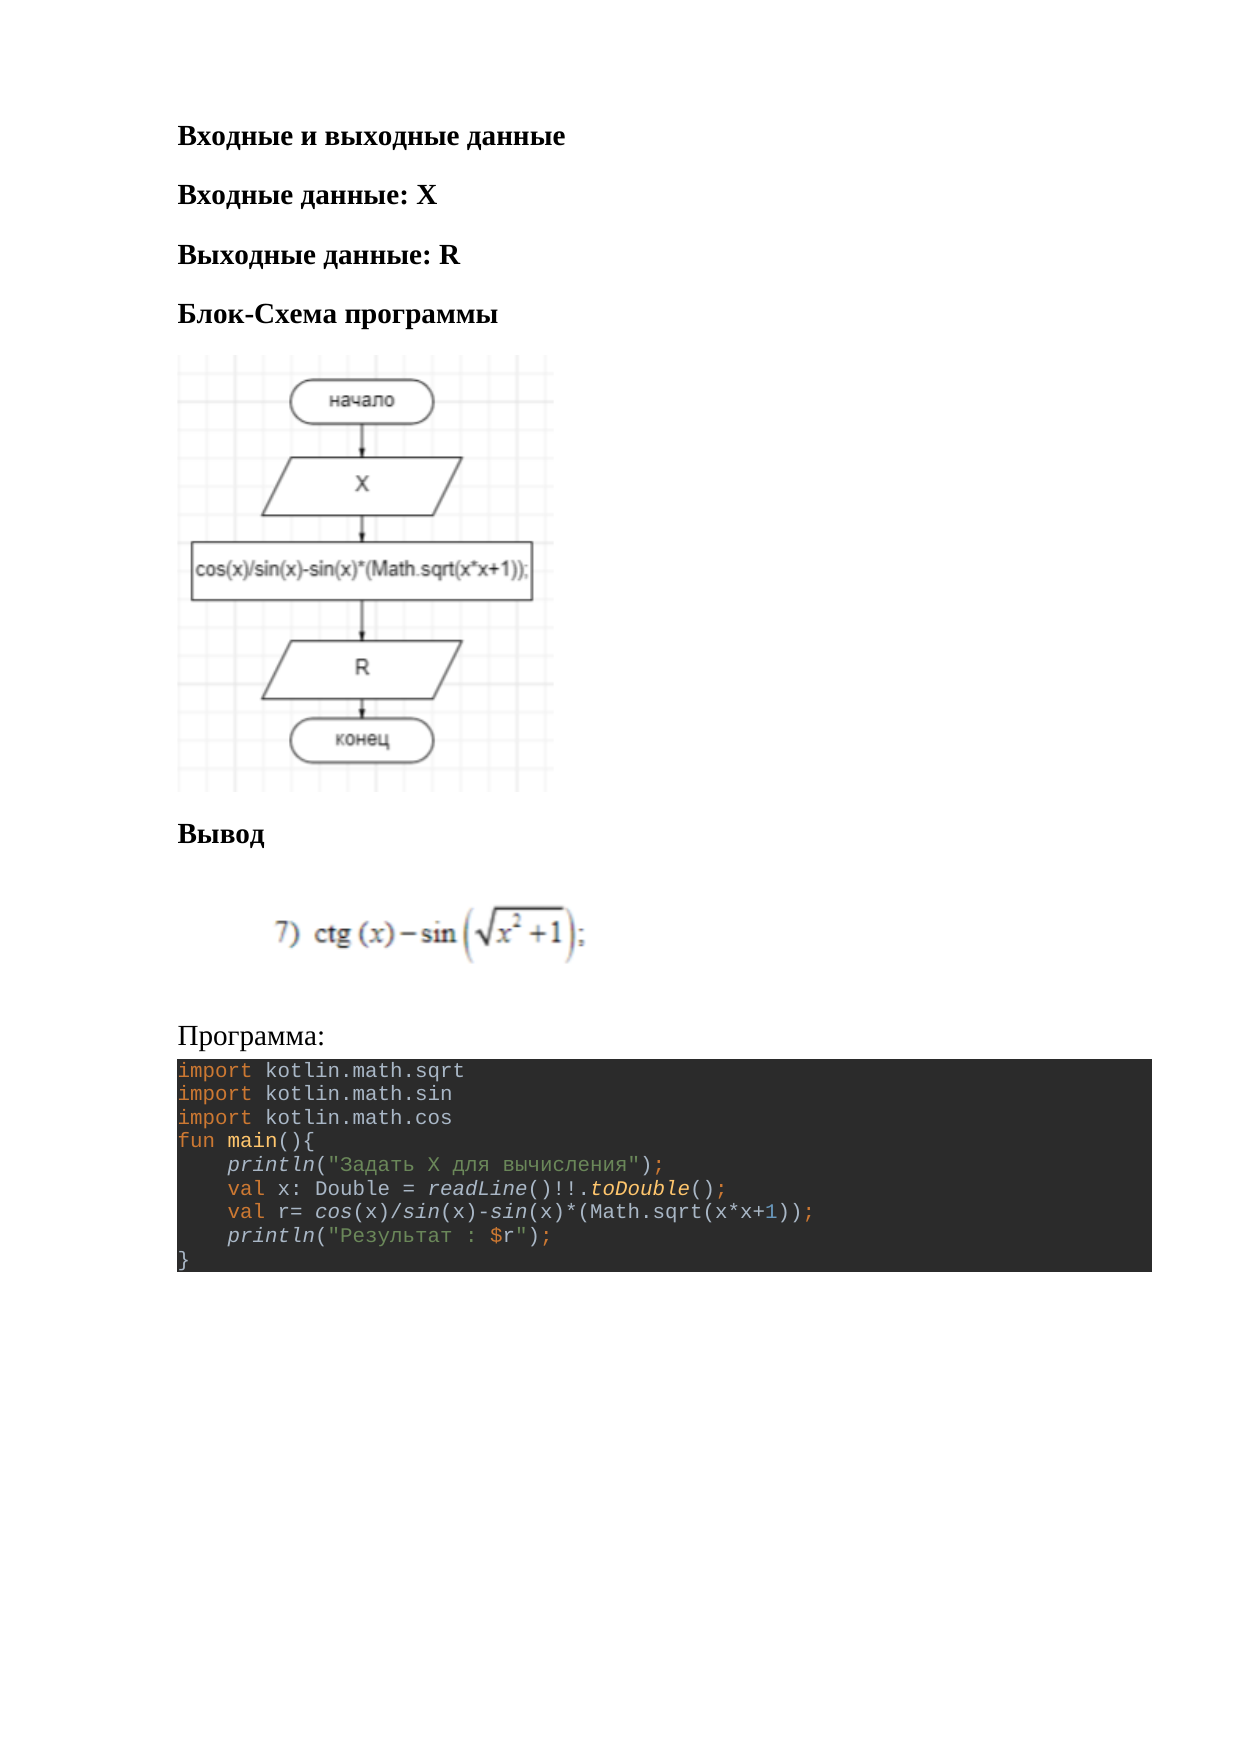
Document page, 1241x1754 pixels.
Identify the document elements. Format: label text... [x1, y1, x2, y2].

picture [177, 355, 554, 792]
text Входные данные: X [177, 177, 1152, 211]
text Программа: [177, 1018, 1121, 1052]
text Входные и выходные данные [177, 118, 1152, 152]
text Блок-Схема программы [177, 296, 1152, 330]
text Вывод [177, 817, 1152, 850]
text import kotlin.math.sqrt import kotlin.math.sin import kotlin.math.cos fun main(){ println("Задать X для вычисления"); val x: Double = readLine()!!.toDouble(); val r= cos(x)/sin(x)-sin(x)*(Math.sqrt(x*x+1)); println("Результат : $r"); } [177, 1059, 1152, 1272]
picture [177, 876, 610, 994]
text Выходные данные: R [177, 237, 1152, 270]
